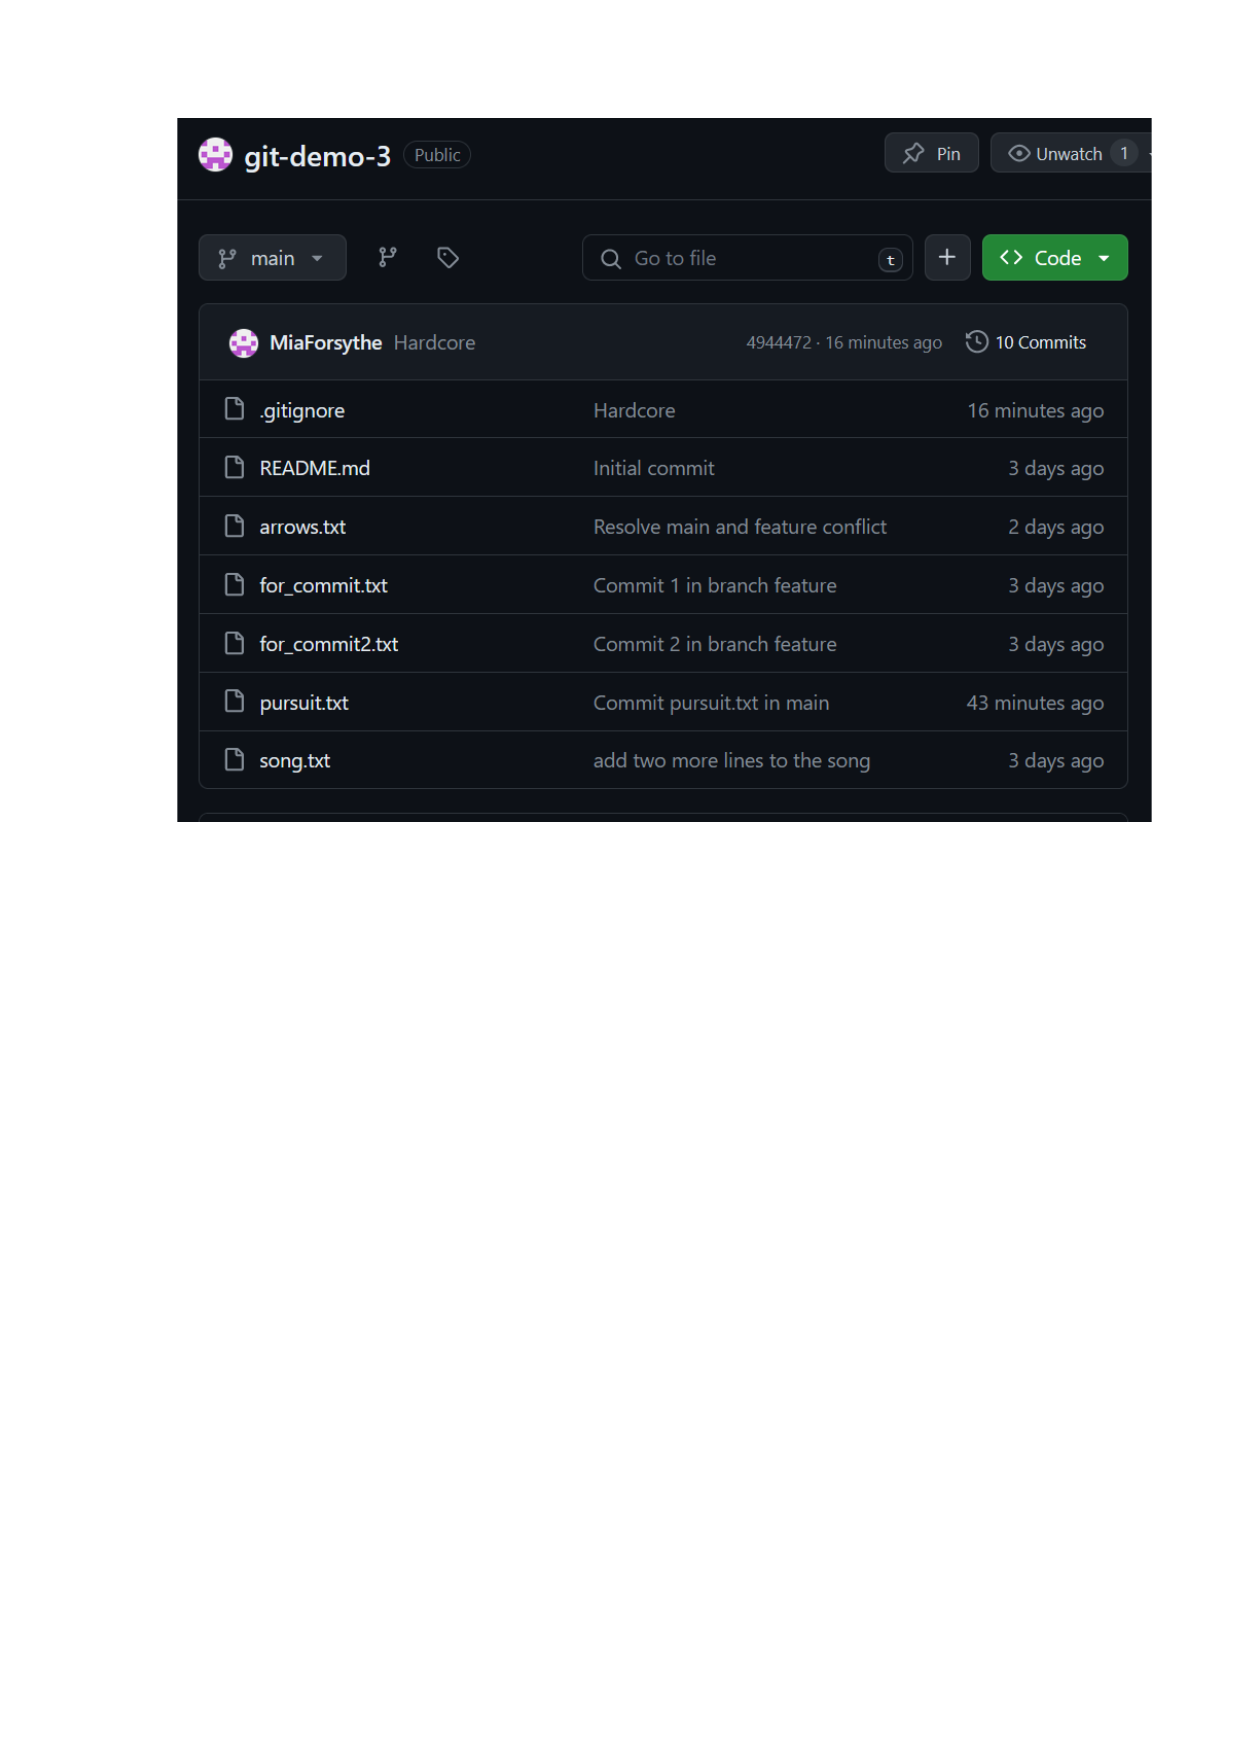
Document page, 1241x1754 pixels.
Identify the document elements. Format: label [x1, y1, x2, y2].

picture [177, 118, 1152, 822]
